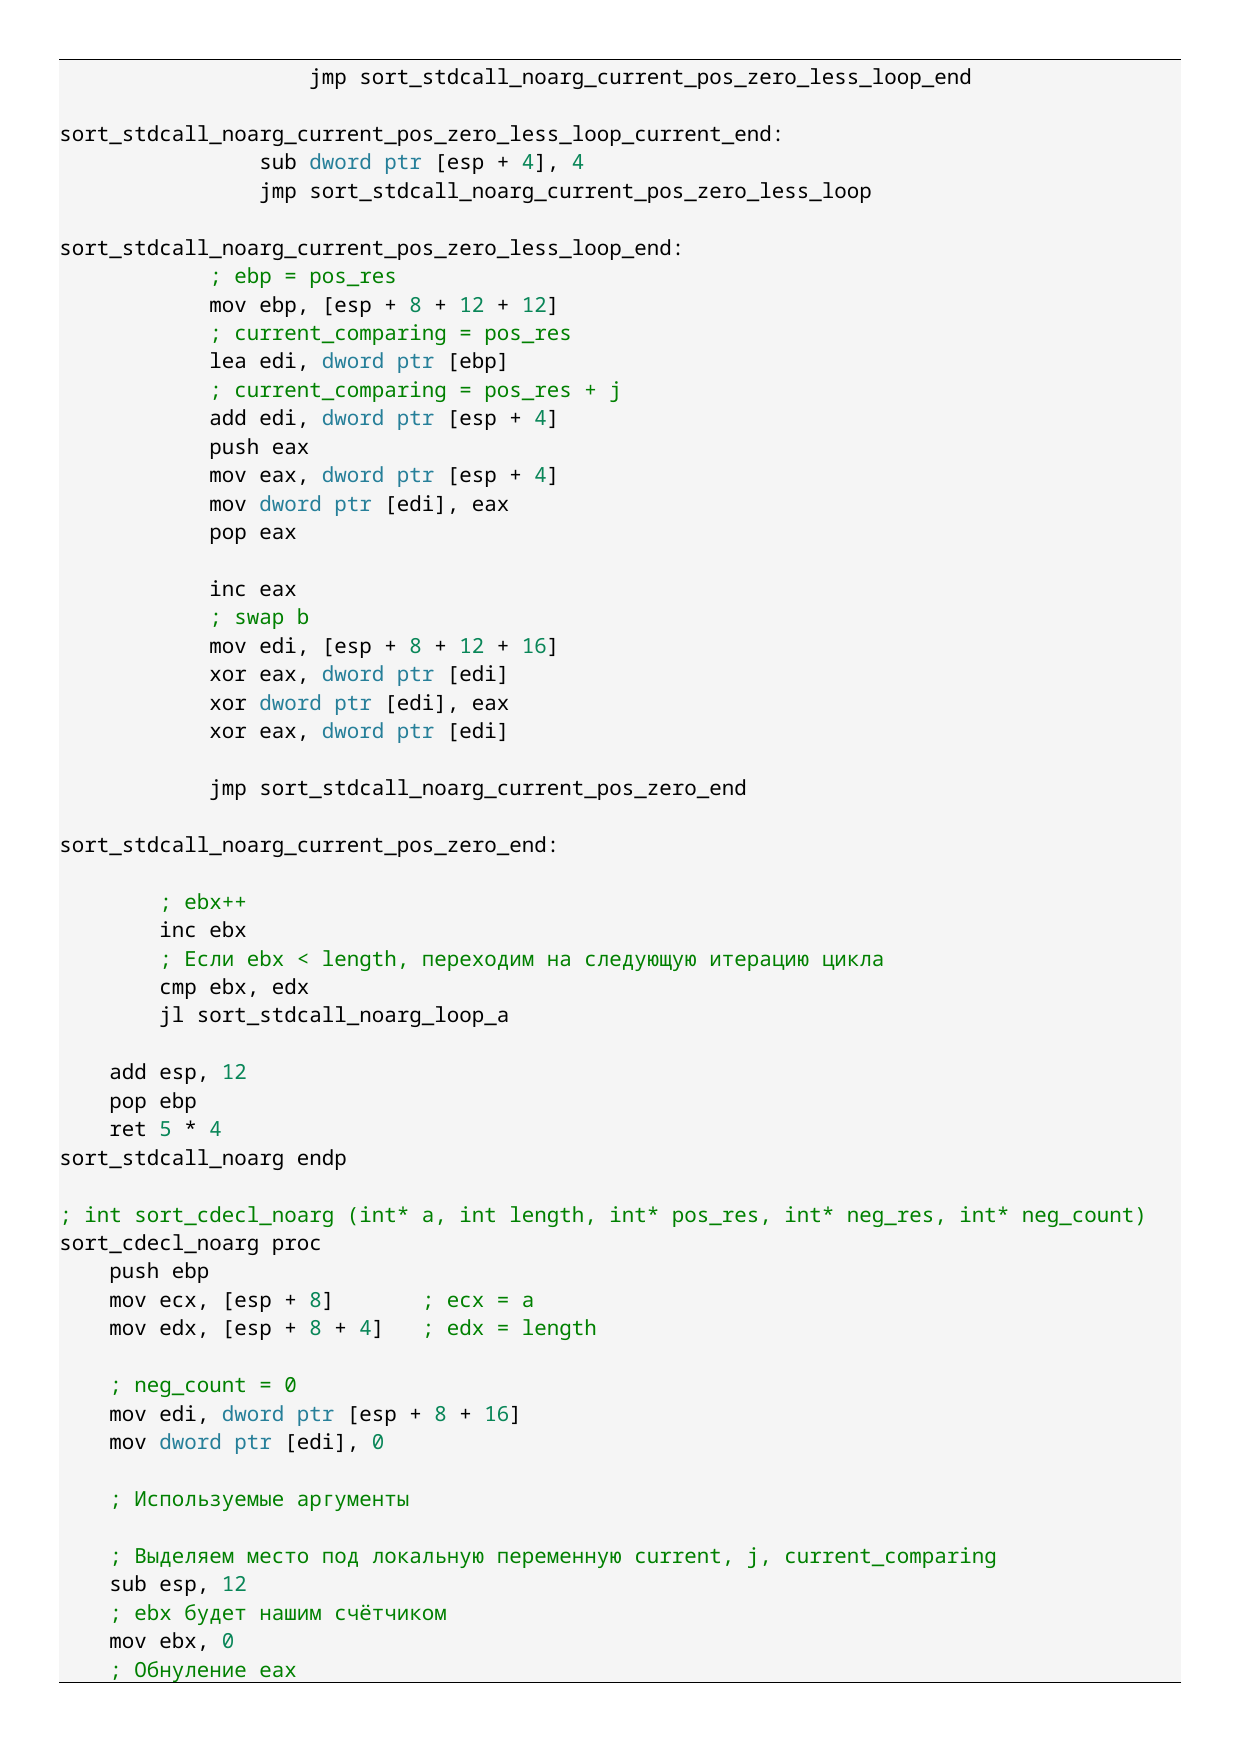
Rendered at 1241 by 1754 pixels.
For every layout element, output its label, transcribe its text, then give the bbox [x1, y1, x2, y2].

text sort_stdcall_noarg endp [59, 1143, 1181, 1171]
text xor eax, dword ptr [edi] [59, 716, 1181, 745]
text pop ebp [59, 1086, 1181, 1114]
text ; swap b [59, 602, 1181, 631]
text ; Если ebx < length, переходим на следующую итерацию цикла [59, 944, 1181, 972]
text sort_stdcall_noarg_current_pos_zero_end: [59, 830, 1181, 858]
text ; current_comparing = pos_res [59, 318, 1181, 347]
text cmp ebx, edx [59, 972, 1181, 1001]
text ; ebx будет нашим счётчиком [59, 1598, 1181, 1626]
text ; Обнуление eax [59, 1655, 1181, 1682]
text sort_stdcall_noarg_current_pos_zero_less_loop_current_end: [59, 119, 1181, 147]
text mov ebp, [esp + 8 + 12 + 12] [59, 290, 1181, 318]
text mov edi, dword ptr [esp + 8 + 16] [59, 1399, 1181, 1427]
text inc eax [59, 574, 1181, 602]
text mov edi, [esp + 8 + 12 + 16] [59, 631, 1181, 659]
text xor dword ptr [edi], eax [59, 688, 1181, 716]
text ; neg_count = 0 [59, 1370, 1181, 1399]
text lea edi, dword ptr [ebp] [59, 347, 1181, 375]
text jmp sort_stdcall_noarg_current_pos_zero_end [59, 773, 1181, 802]
text mov dword ptr [edi], 0 [59, 1427, 1181, 1456]
text ; Используемые аргументы [59, 1484, 1181, 1512]
text pop eax [59, 517, 1181, 546]
text add esp, 12 [59, 1057, 1181, 1086]
text mov eax, dword ptr [esp + 4] [59, 460, 1181, 489]
text sub dword ptr [esp + 4], 4 [59, 147, 1181, 176]
text ; current_comparing = pos_res + j [59, 375, 1181, 403]
text xor eax, dword ptr [edi] [59, 659, 1181, 688]
text mov dword ptr [edi], eax [59, 489, 1181, 517]
text mov ecx, [esp + 8] ; ecx = a [59, 1285, 1181, 1313]
text inc ebx [59, 915, 1181, 944]
text ; Выделяем место под локальную переменную current, j, current_comparing [59, 1541, 1181, 1569]
text sort_stdcall_noarg_current_pos_zero_less_loop_end: [59, 233, 1181, 261]
text sort_cdecl_noarg proc [59, 1228, 1181, 1257]
text jmp sort_stdcall_noarg_current_pos_zero_less_loop_end [59, 60, 1181, 91]
text jmp sort_stdcall_noarg_current_pos_zero_less_loop [59, 176, 1181, 204]
text ret 5 * 4 [59, 1114, 1181, 1143]
text ; ebp = pos_res [59, 261, 1181, 290]
text mov ebx, 0 [59, 1626, 1181, 1655]
text mov edx, [esp + 8 + 4] ; edx = length [59, 1313, 1181, 1342]
text push eax [59, 432, 1181, 460]
text push ebp [59, 1257, 1181, 1285]
text sub esp, 12 [59, 1569, 1181, 1598]
text ; ebx++ [59, 887, 1181, 915]
text jl sort_stdcall_noarg_loop_a [59, 1001, 1181, 1029]
text ; int sort_cdecl_noarg (int* a, int length, int* pos_res, int* neg_res, int* neg_count) [59, 1200, 1181, 1228]
text add edi, dword ptr [esp + 4] [59, 403, 1181, 432]
